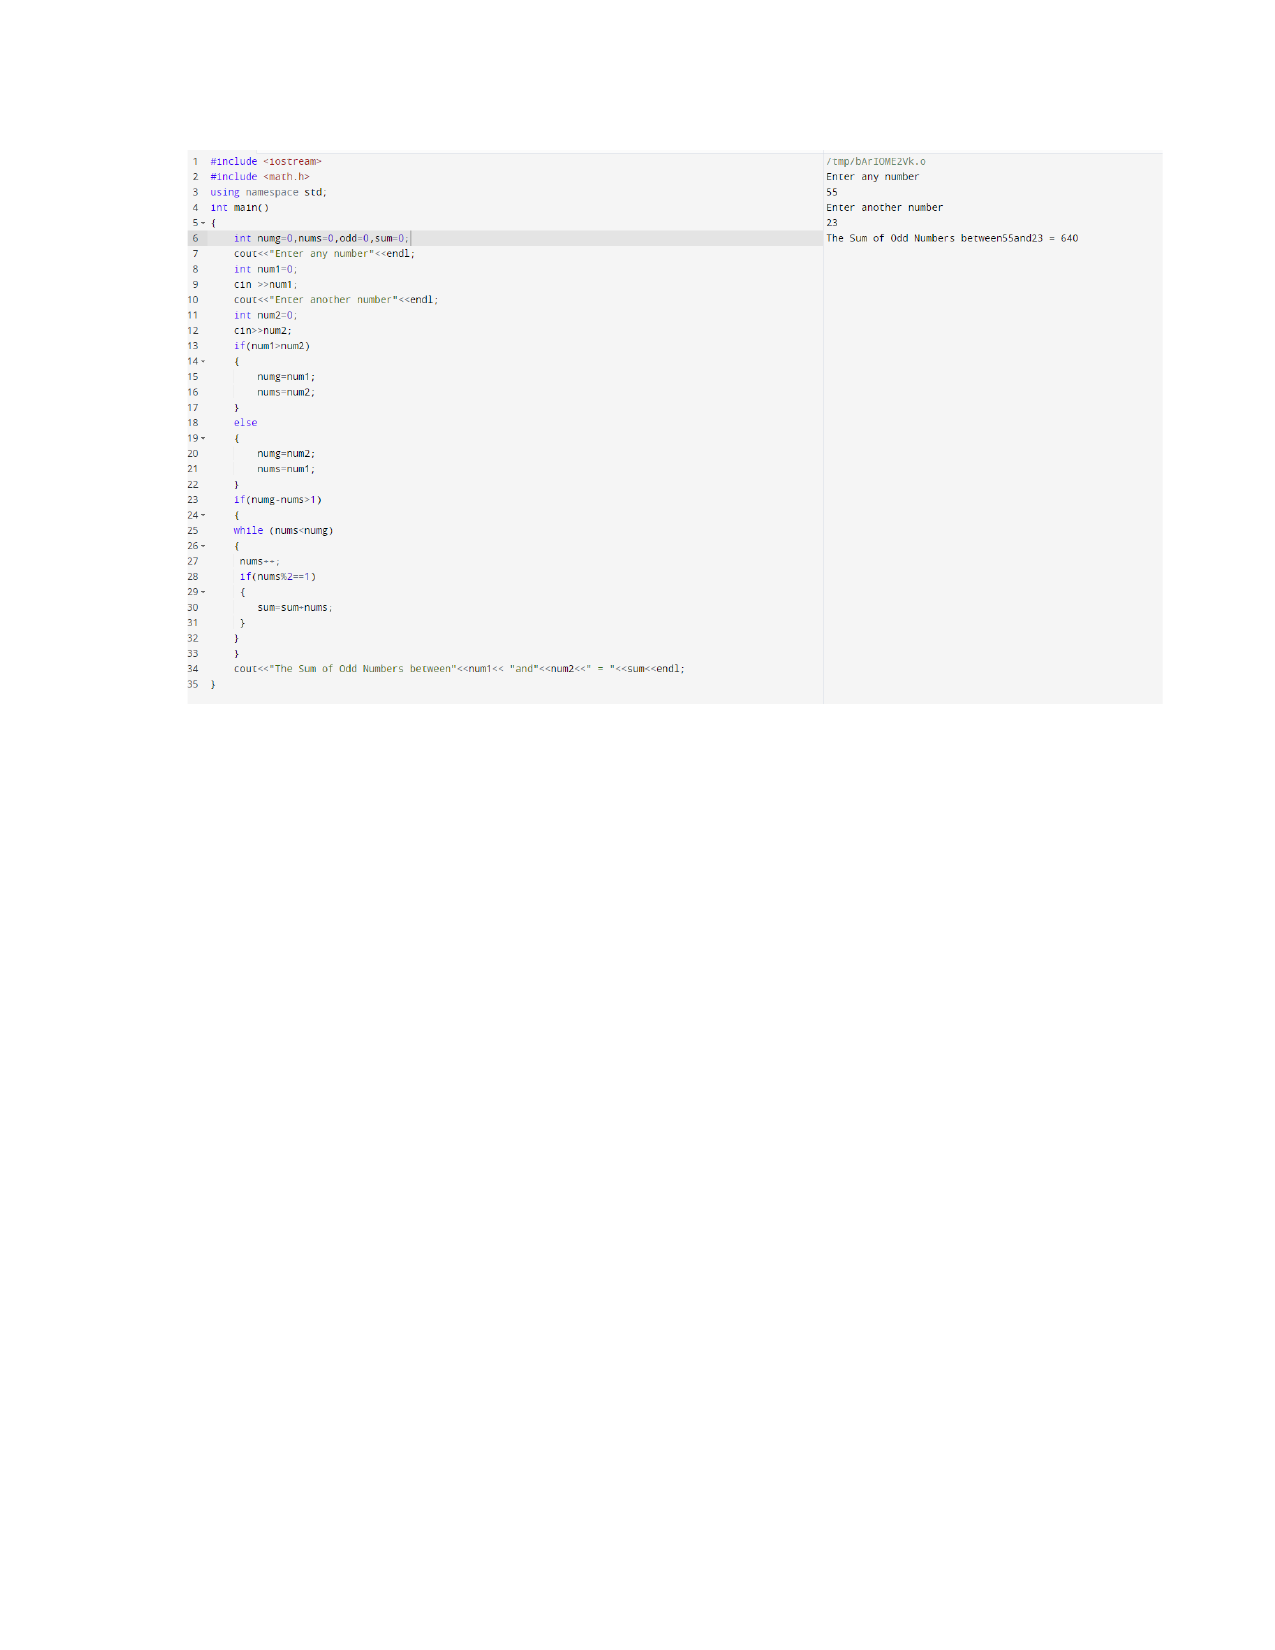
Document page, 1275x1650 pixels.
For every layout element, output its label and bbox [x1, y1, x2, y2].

picture [187, 150, 1163, 704]
